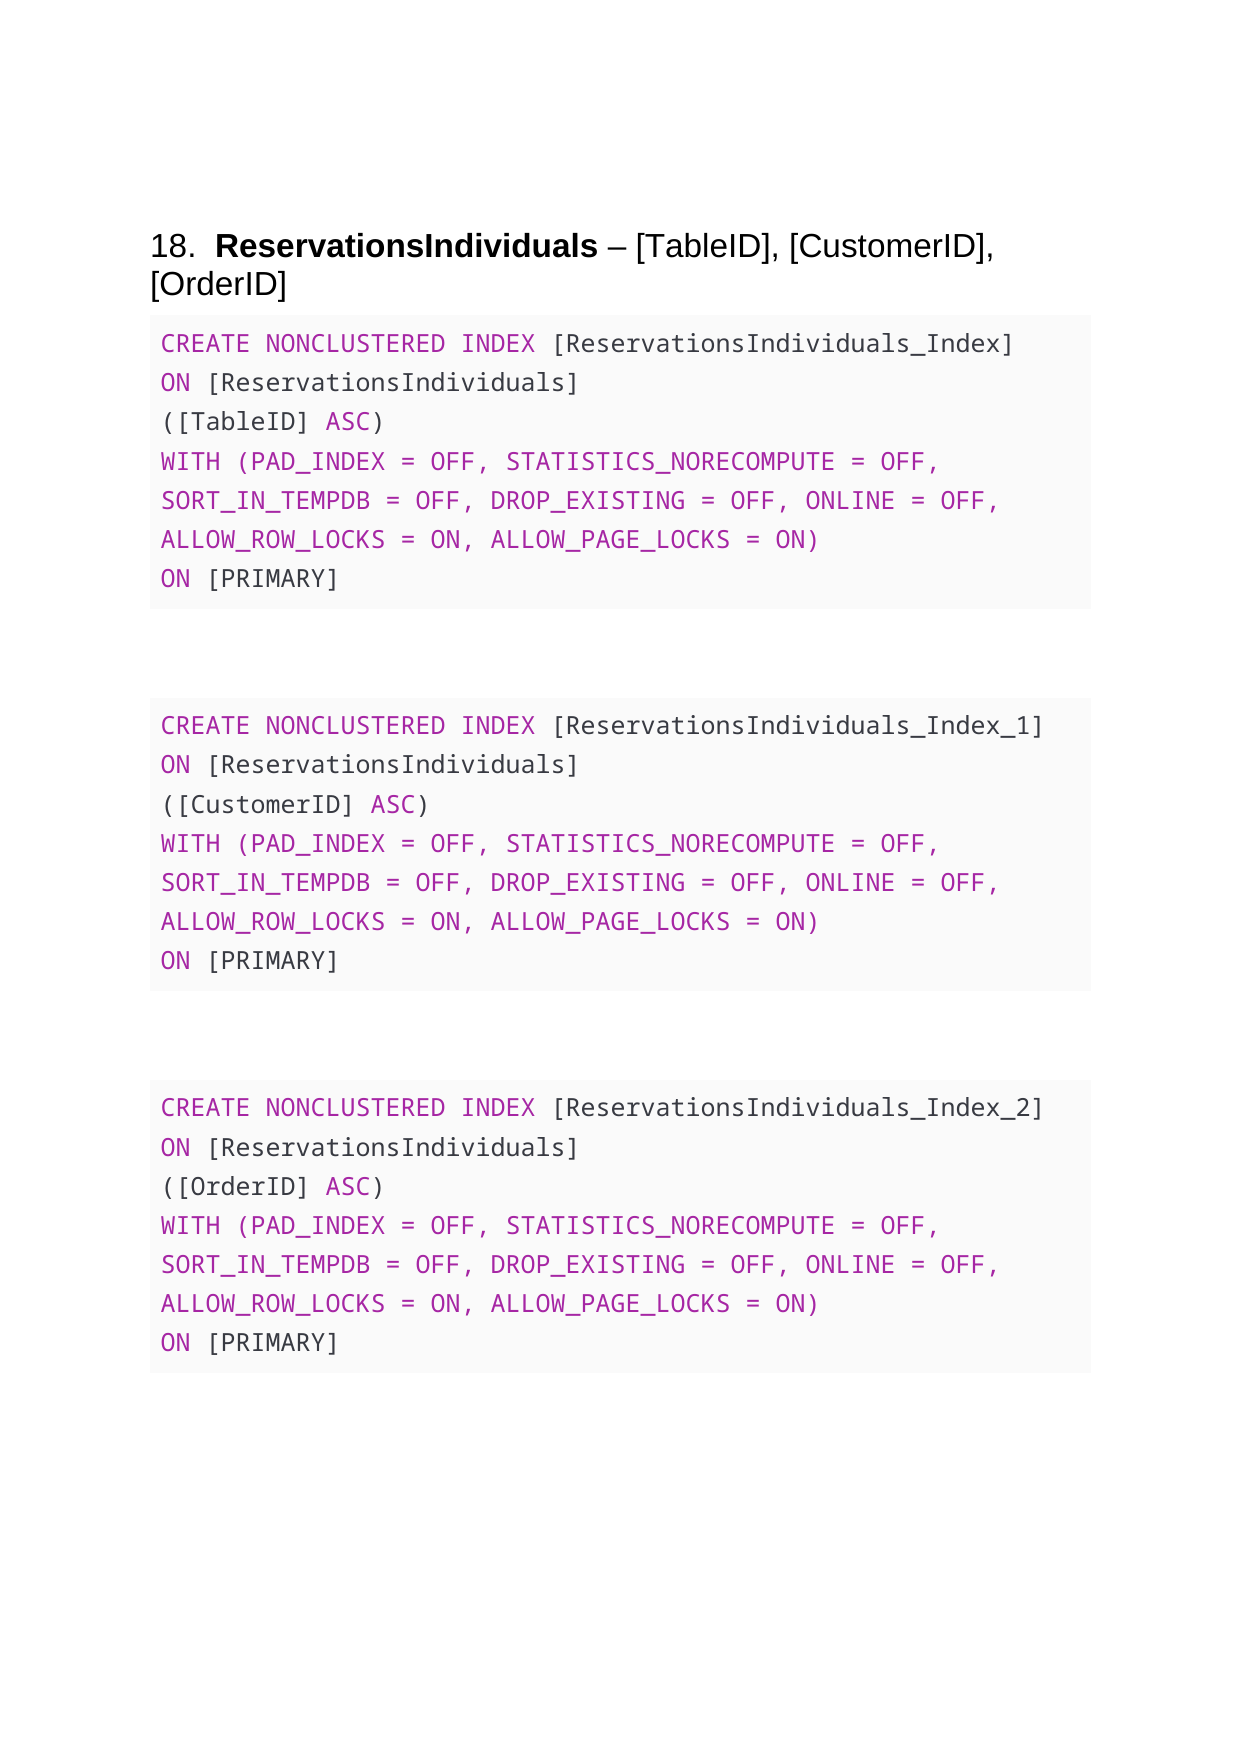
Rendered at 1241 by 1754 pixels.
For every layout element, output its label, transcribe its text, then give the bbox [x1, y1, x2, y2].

table_header CREATE NONCLUSTERED INDEX [ReservationsIndividuals_Index_2] ON [ReservationsIndividuals] ([OrderID] ASC) WITH (PAD_INDEX = OFF, STATISTICS_NORECOMPUTE = OFF, SORT_IN_TEMPDB = OFF, DROP_EXISTING = OFF, ONLINE = OFF, ALLOW_ROW_LOCKS = ON, ALLOW_PAGE_LOCKS = ON) ON [PRIMARY] [150, 1080, 1091, 1373]
subtitle 18. ReservationsIndividuals – [TableID], [CustomerID], [OrderID] [150, 226, 1090, 303]
table_header CREATE NONCLUSTERED INDEX [ReservationsIndividuals_Index] ON [ReservationsIndividuals] ([TableID] ASC) WITH (PAD_INDEX = OFF, STATISTICS_NORECOMPUTE = OFF, SORT_IN_TEMPDB = OFF, DROP_EXISTING = OFF, ONLINE = OFF, ALLOW_ROW_LOCKS = ON, ALLOW_PAGE_LOCKS = ON) ON [PRIMARY] [150, 315, 1091, 609]
table_header CREATE NONCLUSTERED INDEX [ReservationsIndividuals_Index_1] ON [ReservationsIndividuals] ([CustomerID] ASC) WITH (PAD_INDEX = OFF, STATISTICS_NORECOMPUTE = OFF, SORT_IN_TEMPDB = OFF, DROP_EXISTING = OFF, ONLINE = OFF, ALLOW_ROW_LOCKS = ON, ALLOW_PAGE_LOCKS = ON) ON [PRIMARY] [150, 698, 1091, 991]
